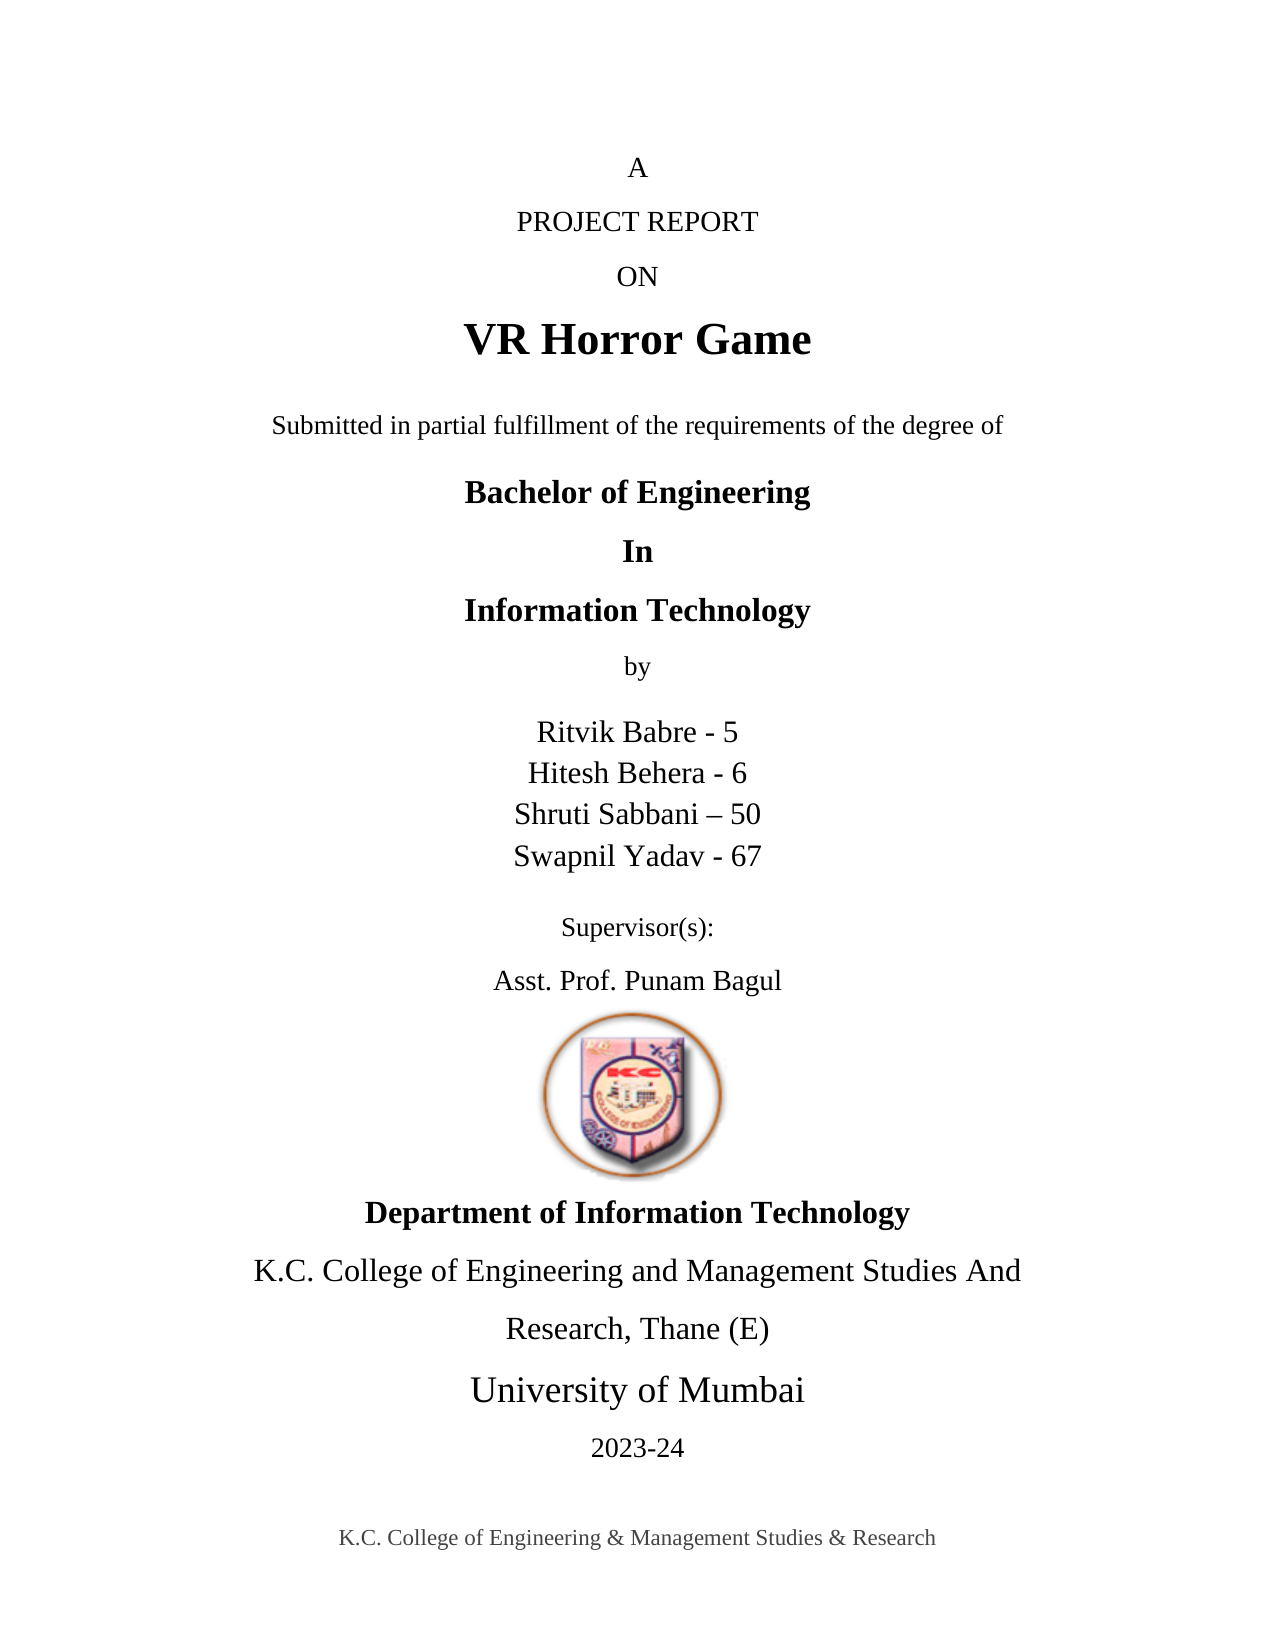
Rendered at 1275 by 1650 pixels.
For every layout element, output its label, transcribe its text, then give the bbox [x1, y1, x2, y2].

text Research, Thane (E) [150, 1309, 1125, 1346]
text Asst. Prof. Punam Bagul [150, 963, 1125, 997]
text A [150, 150, 1125, 183]
text PROJECT REPORT [150, 204, 1125, 238]
text Supervisor(s): [150, 912, 1125, 943]
text Ritvik Babre - 5 [150, 713, 1125, 749]
text Bachelor of Engineering [150, 472, 1125, 511]
text Hitesh Behera - 6 [150, 754, 1125, 790]
text In [150, 531, 1125, 570]
text 2023-24 [150, 1431, 1125, 1464]
text by [150, 650, 1125, 681]
text Swapnil Yadav - 67 [150, 837, 1125, 873]
text ON [150, 259, 1125, 292]
text K.C. College of Engineering and Management Studies And [150, 1251, 1125, 1288]
text Department of Information Technology [150, 1193, 1125, 1231]
text VR Horror Game [150, 313, 1125, 365]
text Information Technology [150, 591, 1125, 629]
text Submitted in partial fulfillment of the requirements of the degree of [150, 409, 1125, 440]
text University of Mumbai [150, 1367, 1125, 1410]
text Shruti Sabbani – 50 [150, 796, 1125, 831]
picture [528, 997, 747, 1190]
